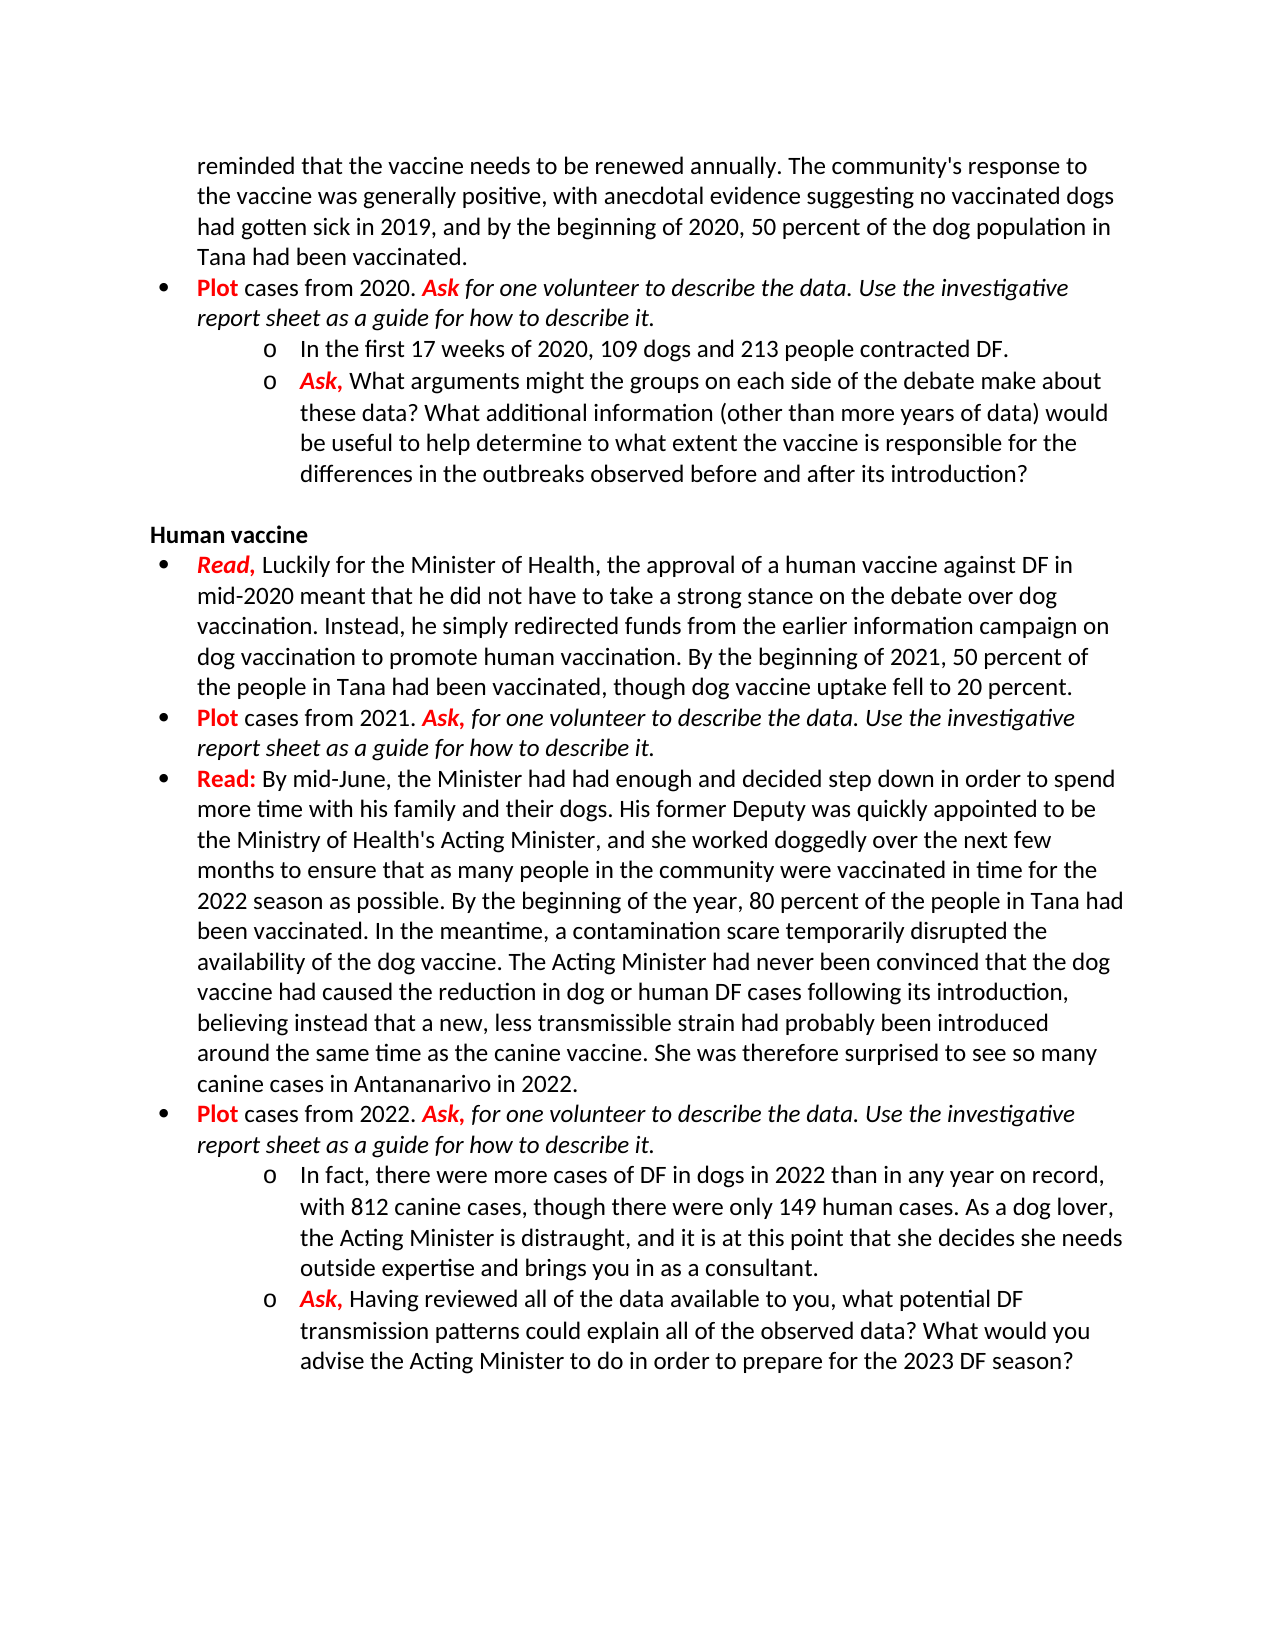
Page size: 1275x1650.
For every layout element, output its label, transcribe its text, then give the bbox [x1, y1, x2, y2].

list Plot cases from 2022. Ask, for one volunteer to describe the data. Use the investigative report sheet as a guide for how to describe it. [159, 1099, 1125, 1160]
text Human vaccine [150, 519, 1125, 549]
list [159, 150, 1125, 272]
list Plot cases from 2021. Ask, for one volunteer to describe the data. Use the investigative report sheet as a guide for how to describe it. [159, 702, 1125, 763]
list Ask, What arguments might the groups on each side of the debate make about these data? What additional information (other than more years of data) would be useful to help determine to what extent the vaccine is responsible for the differences in the outbreaks observed before and after its introduction? [262, 365, 1125, 488]
list Read, Luckily for the Minister of Health, the approval of a human vaccine against DF in mid-2020 meant that he did not have to take a strong stance on the debate over dog vaccination. Instead, he simply redirected funds from the earlier information campaign on dog vaccination to promote human vaccination. By the beginning of 2021, 50 percent of the people in Tana had been vaccinated, though dog vaccine uptake fell to 20 percent. [159, 549, 1125, 702]
list Plot cases from 2020. Ask for one volunteer to describe the data. Use the investigative report sheet as a guide for how to describe it. [159, 272, 1125, 333]
list In the first 17 weeks of 2020, 109 dogs and 213 people contracted DF. [262, 333, 1125, 365]
list In fact, there were more cases of DF in dogs in 2022 than in any year on record, with 812 canine cases, though there were only 149 human cases. As a dog lover, the Acting Minister is distraught, and it is at this point that she decides she needs outside expertise and brings you in as a consultant. [262, 1160, 1125, 1283]
list Read: By mid-June, the Minister had had enough and decided step down in order to spend more time with his family and their dogs. His former Deputy was quickly appointed to be the Ministry of Health's Acting Minister, and she worked doggedly over the next few months to ensure that as many people in the community were vaccinated in time for the 2022 season as possible. By the beginning of the year, 80 percent of the people in Tana had been vaccinated. In the meantime, a contamination scare temporarily disrupted the availability of the dog vaccine. The Acting Minister had never been convinced that the dog vaccine had caused the reduction in dog or human DF cases following its introduction, believing instead that a new, less transmissible strain had probably been introduced around the same time as the canine vaccine. She was therefore surprised to see so many canine cases in Antananarivo in 2022. [159, 763, 1125, 1099]
list Ask, Having reviewed all of the data available to you, what potential DF transmission patterns could explain all of the observed data? What would you advise the Acting Minister to do in order to prepare for the 2023 DF season? [262, 1283, 1125, 1376]
